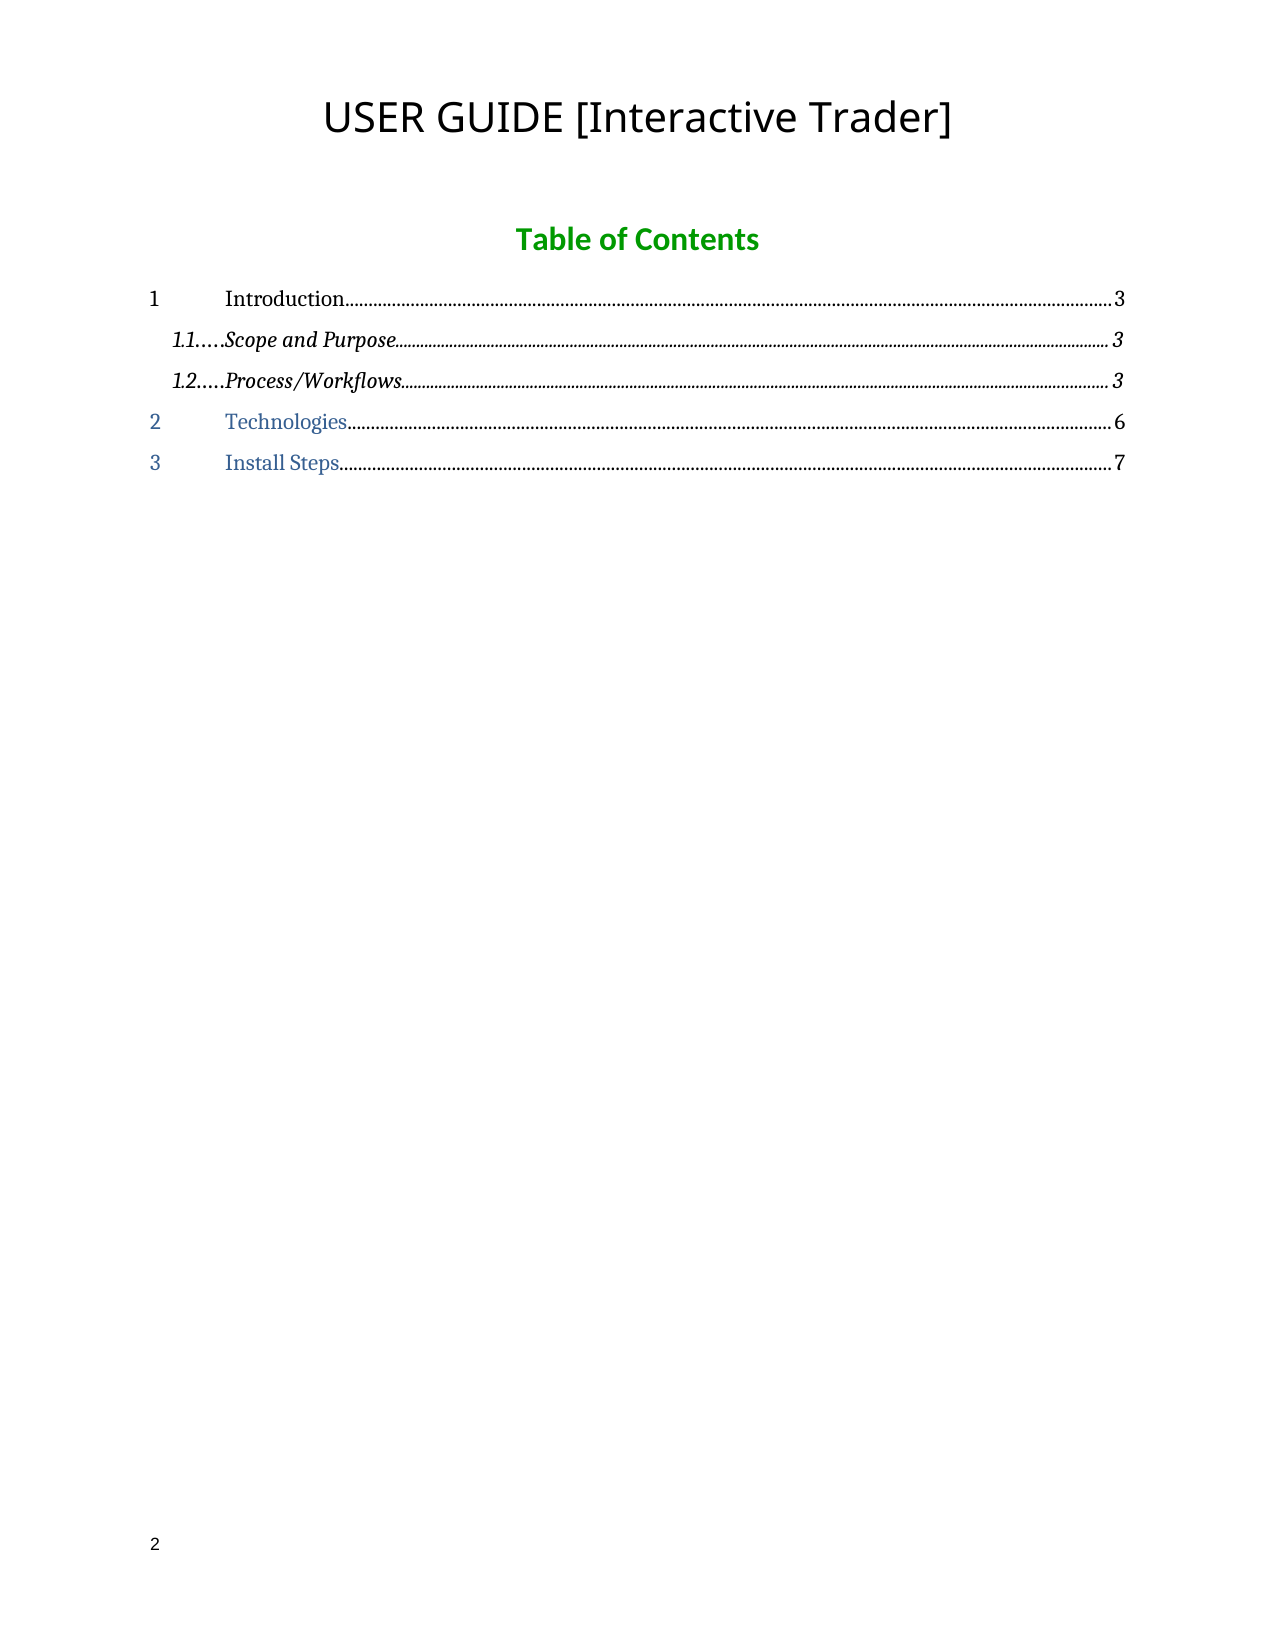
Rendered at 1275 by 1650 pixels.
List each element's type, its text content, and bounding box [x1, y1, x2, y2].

text 1 Introduction 3 [150, 286, 1125, 312]
subtitle Table of Contents [150, 218, 1125, 259]
text 2 Technologies 6 [150, 409, 1125, 435]
text 1.1 Scope and Purpose 3 [172, 327, 1125, 353]
text 3 Install Steps 7 [150, 450, 1125, 476]
text 1.2 Process/Workflows 3 [172, 368, 1125, 394]
